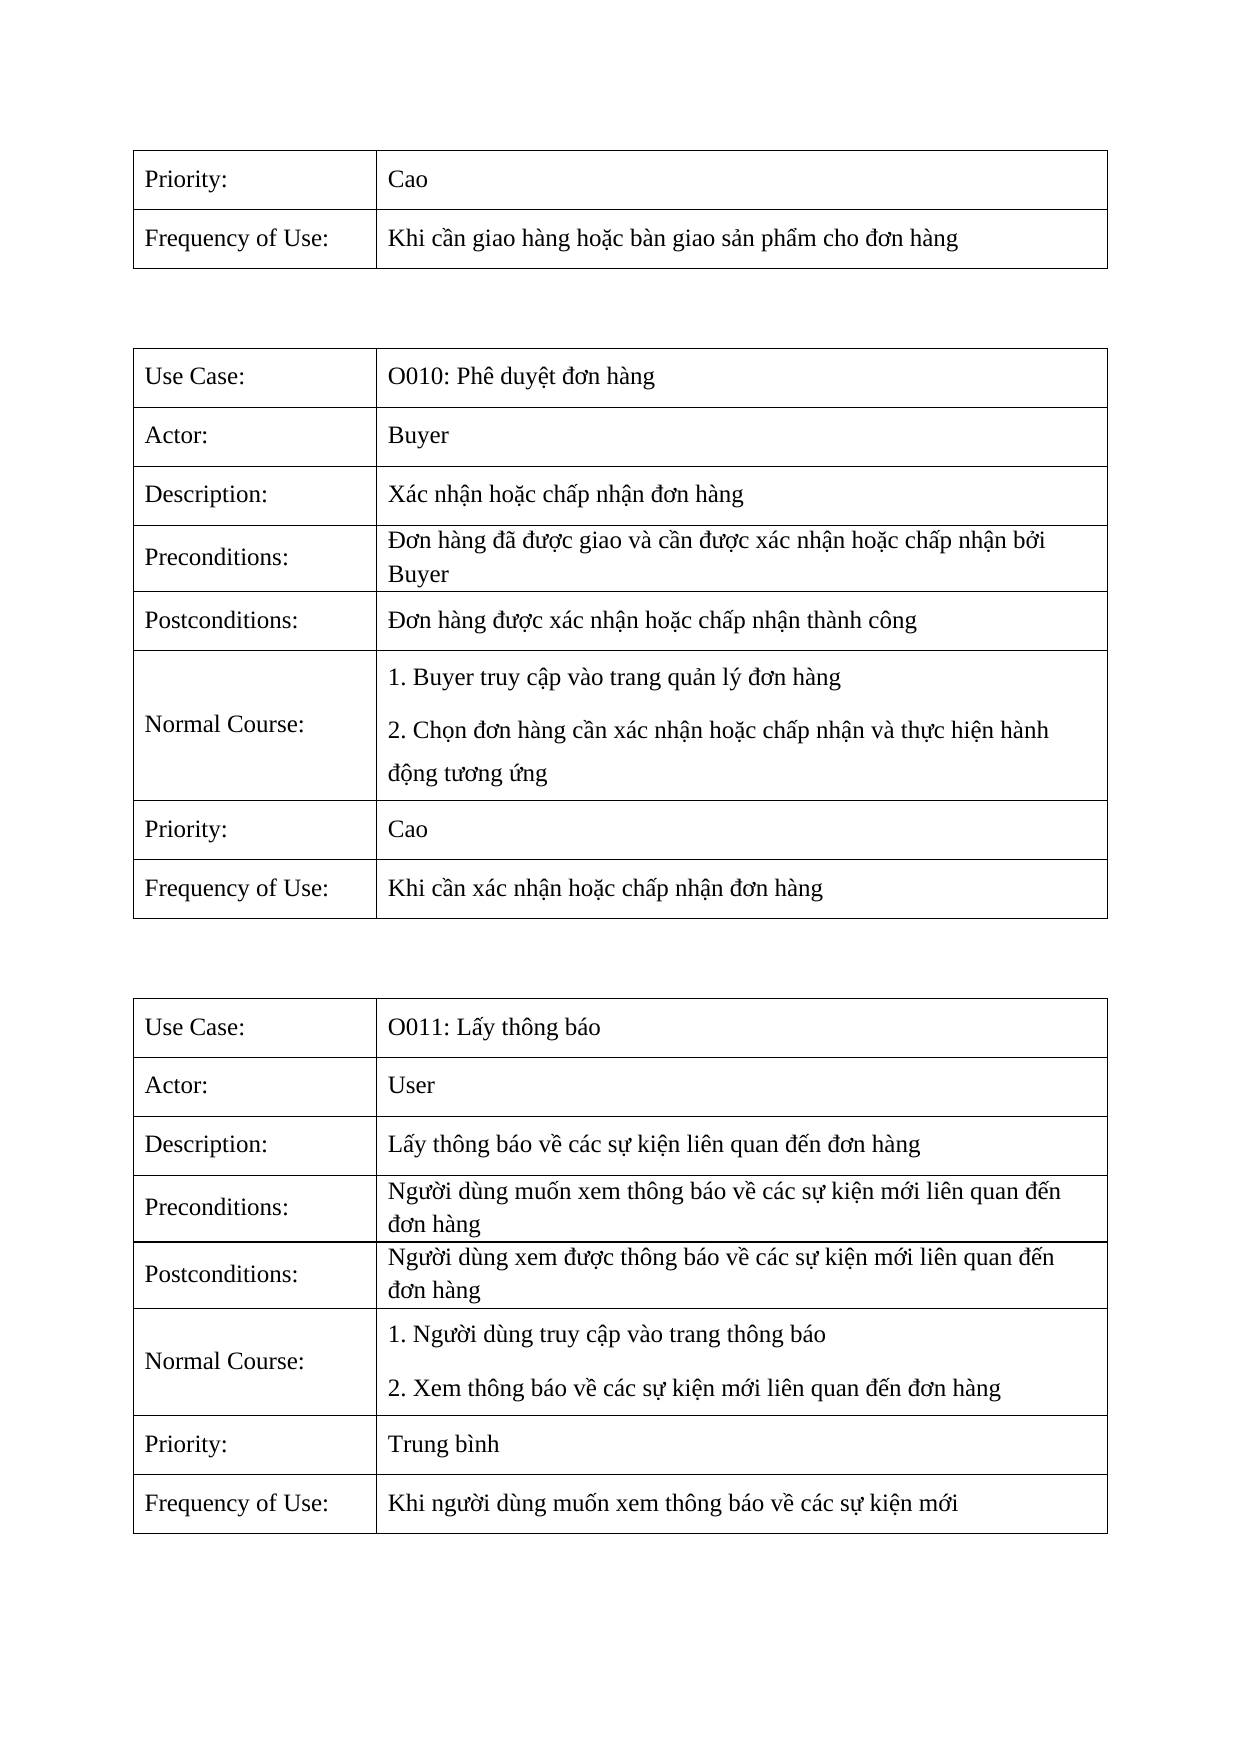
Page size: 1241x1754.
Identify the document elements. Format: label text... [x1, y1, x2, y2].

table_cell Priority: [134, 151, 376, 209]
table_cell Buyer [377, 408, 1107, 466]
table_header O011: Lấy thông báo [377, 999, 1107, 1057]
table_header Use Case: [134, 999, 376, 1057]
table_cell 1. Buyer truy cập vào trang quản lý đơn hàng 2. Chọn đơn hàng cần xác nhận hoặc chấp nhận và thực hiện hành động tương ứng [377, 651, 1107, 800]
table_cell Frequency of Use: [134, 860, 376, 918]
table_cell Description: [134, 1117, 376, 1175]
table_cell Preconditions: [134, 526, 376, 591]
table_cell Người dùng muốn xem thông báo về các sự kiện mới liên quan đến đơn hàng [377, 1176, 1107, 1241]
table_cell Đơn hàng đã được giao và cần được xác nhận hoặc chấp nhận bởi Buyer [377, 526, 1107, 591]
table_cell Đơn hàng được xác nhận hoặc chấp nhận thành công [377, 592, 1107, 650]
table_cell Frequency of Use: [134, 210, 376, 268]
table_cell Normal Course: [134, 651, 376, 800]
table_cell Preconditions: [134, 1176, 376, 1241]
table_header O010: Phê duyệt đơn hàng [377, 349, 1107, 407]
table_cell Priority: [134, 801, 376, 859]
table_cell Postconditions: [134, 1243, 376, 1308]
table_cell Khi cần xác nhận hoặc chấp nhận đơn hàng [377, 860, 1107, 918]
table_cell Frequency of Use: [134, 1475, 376, 1533]
table_cell Khi người dùng muốn xem thông báo về các sự kiện mới [377, 1475, 1107, 1533]
table_cell Cao [377, 801, 1107, 859]
table_cell Description: [134, 467, 376, 524]
table_cell Actor: [134, 408, 376, 466]
table_cell Khi cần giao hàng hoặc bàn giao sản phẩm cho đơn hàng [377, 210, 1107, 268]
table_cell Trung bình [377, 1416, 1107, 1474]
table_cell Actor: [134, 1058, 376, 1116]
table_header Use Case: [134, 349, 376, 407]
table_cell Lấy thông báo về các sự kiện liên quan đến đơn hàng [377, 1117, 1107, 1175]
table_cell User [377, 1058, 1107, 1116]
table_cell Cao [377, 151, 1107, 209]
table_cell Xác nhận hoặc chấp nhận đơn hàng [377, 467, 1107, 524]
table_cell Postconditions: [134, 592, 376, 650]
table_cell Normal Course: [134, 1309, 376, 1415]
table_cell Priority: [134, 1416, 376, 1474]
table_cell Người dùng xem được thông báo về các sự kiện mới liên quan đến đơn hàng [377, 1243, 1107, 1308]
table_cell 1. Người dùng truy cập vào trang thông báo 2. Xem thông báo về các sự kiện mới liên quan đến đơn hàng [377, 1309, 1107, 1415]
